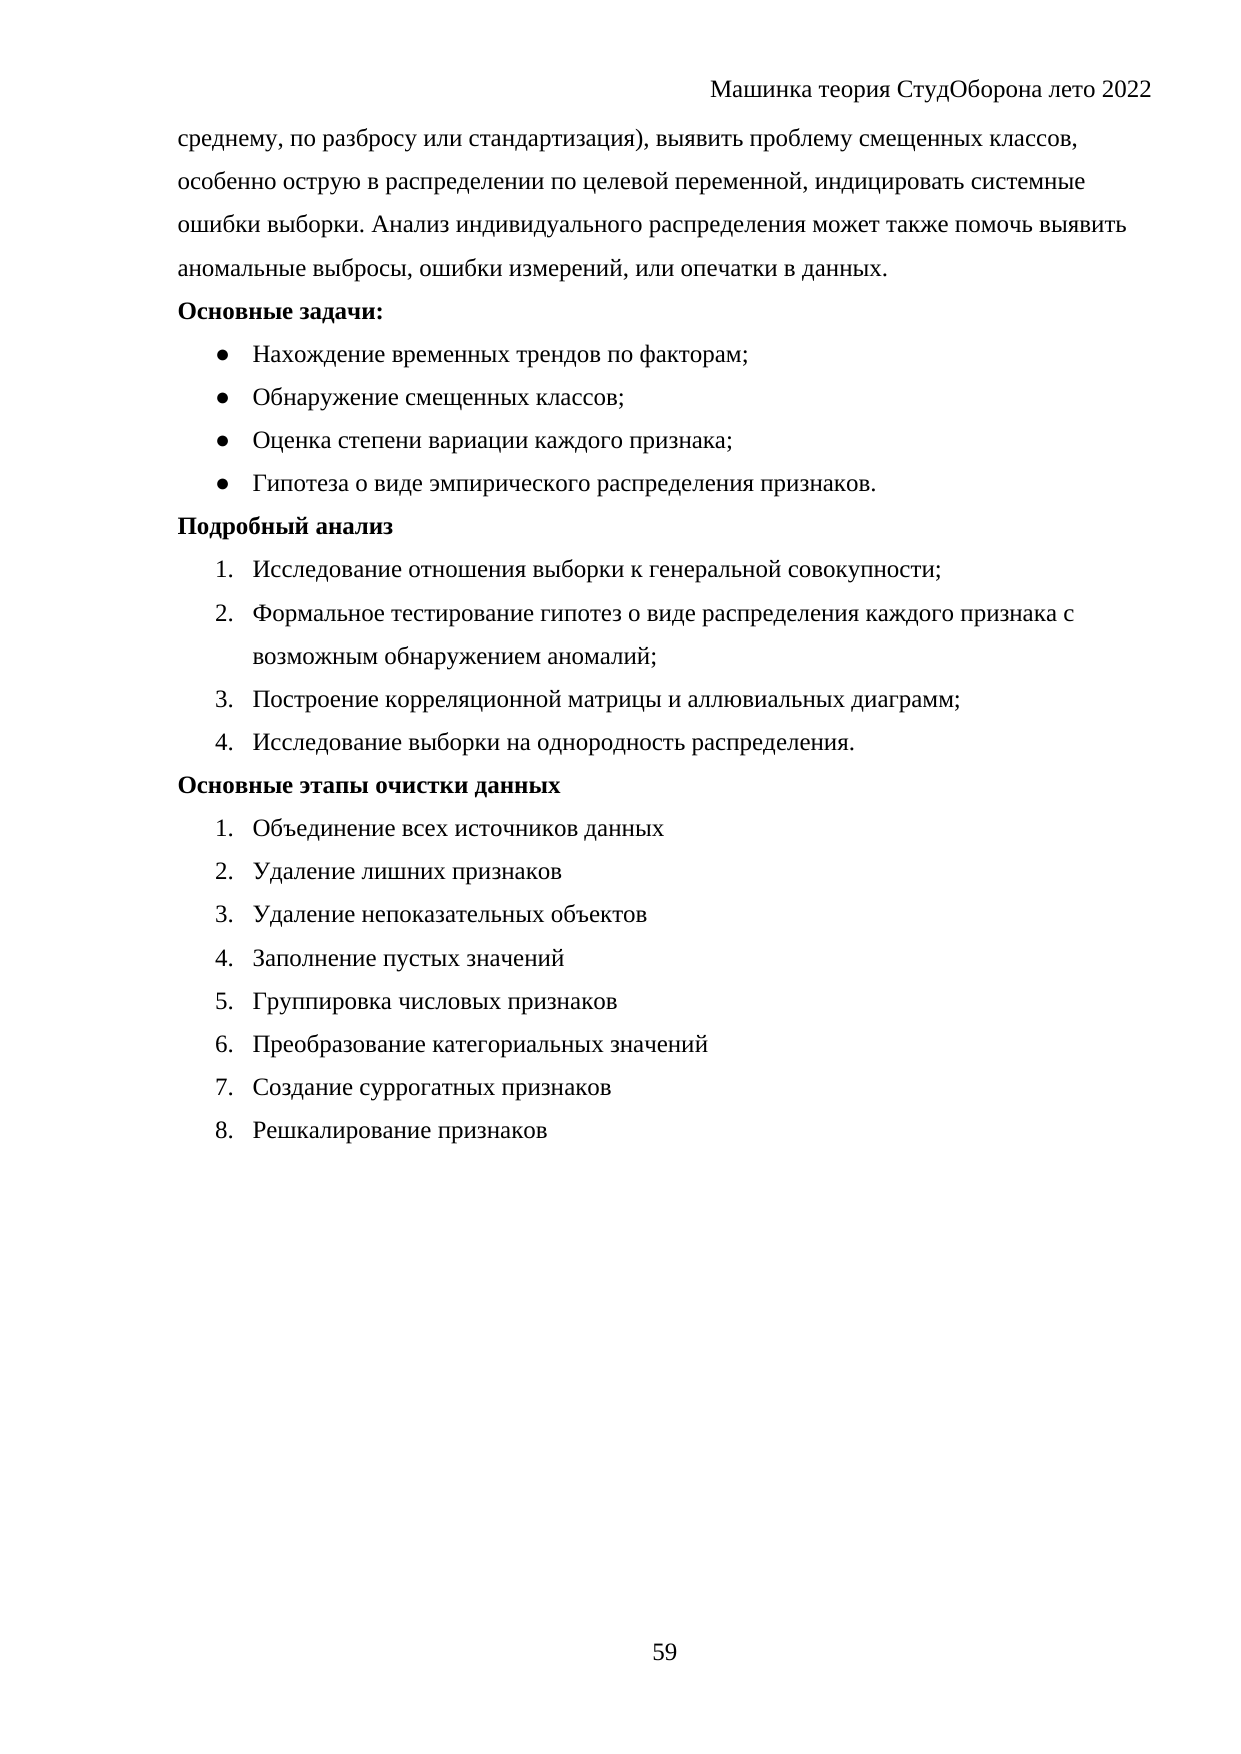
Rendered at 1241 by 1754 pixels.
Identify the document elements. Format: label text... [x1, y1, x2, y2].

list Удаление лишних признаков [215, 856, 1152, 885]
list Создание суррогатных признаков [215, 1072, 1152, 1101]
list Формальное тестирование гипотез о виде распределения каждого признака с возможным обнаружением аномалий; [215, 598, 1152, 669]
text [177, 123, 1152, 281]
list Группировка числовых признаков [215, 986, 1152, 1014]
list Исследование отношения выборки к генеральной совокупности; [215, 554, 1152, 583]
list Обнаружение смещенных классов; [215, 382, 1152, 411]
list Исследование выборки на однородность распределения. [215, 727, 1152, 756]
list Гипотеза о виде эмпирического распределения признаков. [215, 468, 1152, 497]
list Удаление непоказательных объектов [215, 899, 1152, 928]
list Преобразование категориальных значений [215, 1029, 1152, 1058]
list Оценка степени вариации каждого признака; [215, 425, 1152, 454]
list Заполнение пустых значений [215, 943, 1152, 971]
text Подробный анализ [177, 511, 1152, 540]
list Нахождение временных трендов по факторам; [215, 339, 1152, 368]
text Основные этапы очистки данных [177, 770, 1152, 799]
text Основные задачи: [177, 296, 1152, 324]
list Решкалирование признаков [215, 1115, 1152, 1144]
list Объединение всех источников данных [215, 813, 1152, 842]
list Построение корреляционной матрицы и аллювиальных диаграмм; [215, 684, 1152, 713]
